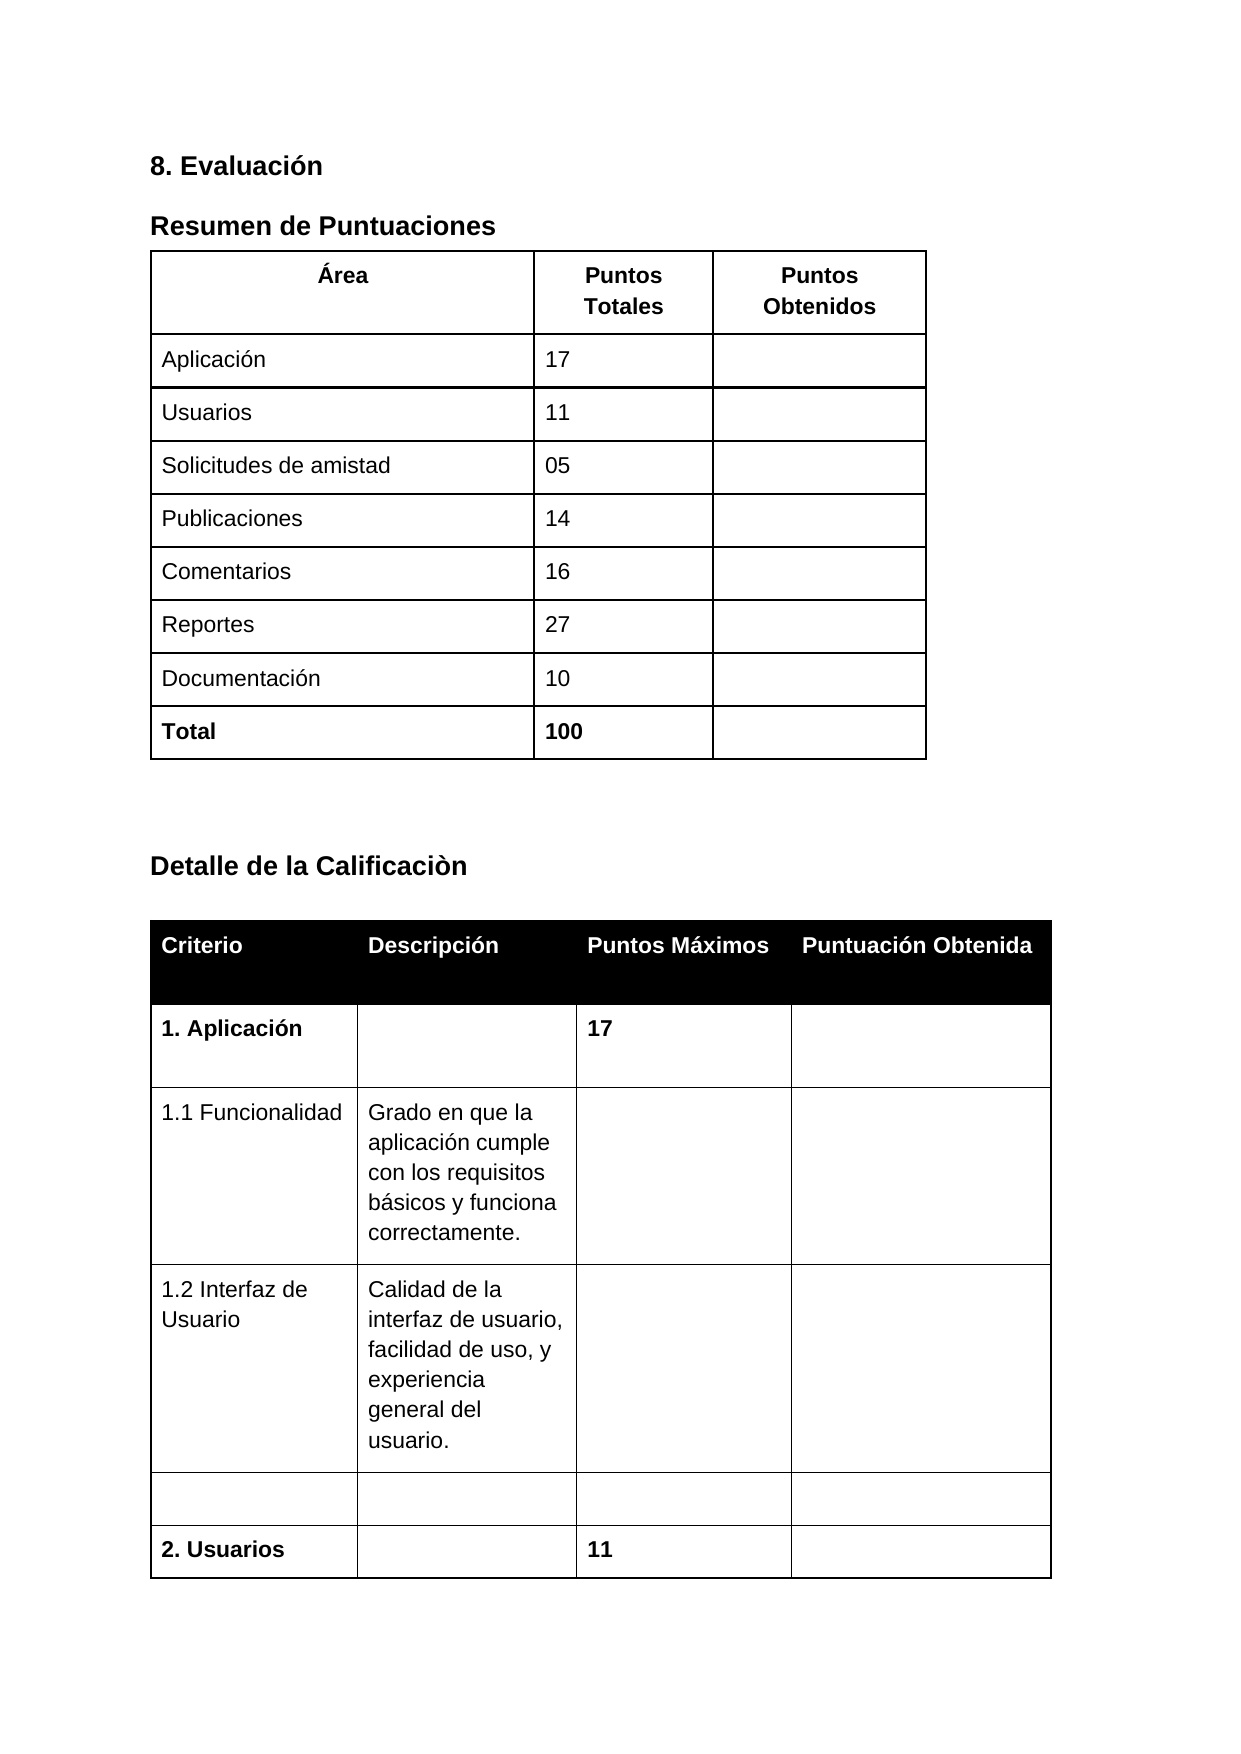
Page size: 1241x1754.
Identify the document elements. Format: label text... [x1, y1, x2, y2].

subtitle 8. Evaluación [150, 150, 1090, 181]
table_cell [714, 548, 925, 599]
table_cell [714, 495, 925, 546]
table_cell Grado en que la aplicación cumple con los requisitos básicos y funciona correctamente. [358, 1088, 576, 1263]
table_cell 27 [535, 601, 712, 652]
table_cell [792, 1265, 1050, 1472]
table_cell 2. Usuarios [152, 1526, 357, 1577]
table_cell [152, 1473, 357, 1524]
table_cell 11 [535, 389, 712, 439]
table_cell [714, 389, 925, 439]
table_cell [577, 1473, 791, 1524]
table_cell [358, 1473, 576, 1524]
table_cell 17 [535, 335, 712, 386]
table_cell Documentación [152, 654, 533, 705]
table_cell [792, 1005, 1050, 1086]
table_header Puntos Obtenidos [714, 252, 925, 333]
table_cell [714, 335, 925, 386]
table_cell [358, 1005, 576, 1086]
table_cell [577, 1088, 791, 1263]
table_cell 1.2 Interfaz de Usuario [152, 1265, 357, 1472]
table_header Área [152, 252, 533, 333]
table_cell 14 [535, 495, 712, 546]
table_cell 1.1 Funcionalidad [152, 1088, 357, 1263]
table_cell 10 [535, 654, 712, 705]
table_cell [714, 654, 925, 705]
table_cell Total [152, 707, 533, 758]
table_cell 16 [535, 548, 712, 599]
table_cell [792, 1473, 1050, 1524]
table_cell [358, 1526, 576, 1577]
table_cell [792, 1088, 1050, 1263]
table_cell Publicaciones [152, 495, 533, 546]
table_cell 11 [577, 1526, 791, 1577]
table_cell Calidad de la interfaz de usuario, facilidad de uso, y experiencia general del usuario. [358, 1265, 576, 1472]
subtitle Detalle de la Calificaciòn [150, 850, 1090, 881]
table_cell 17 [577, 1005, 791, 1086]
table_cell Reportes [152, 601, 533, 652]
table_cell [714, 601, 925, 652]
table_cell 100 [535, 707, 712, 758]
table_header Puntos Totales [535, 252, 712, 333]
table_cell 05 [535, 442, 712, 493]
table_cell Solicitudes de amistad [152, 442, 533, 493]
table_cell Usuarios [152, 389, 533, 439]
table_cell [577, 1265, 791, 1472]
table_cell [714, 707, 925, 758]
table_cell 1. Aplicación [152, 1005, 357, 1086]
table_header Criterio [152, 921, 357, 1003]
table_header Puntos Máximos [577, 921, 791, 1003]
table_cell [792, 1526, 1050, 1577]
table_cell Aplicación [152, 335, 533, 386]
table_header Descripción [358, 921, 576, 1003]
table_header Puntuación Obtenida [792, 921, 1050, 1003]
subtitle Resumen de Puntuaciones [150, 210, 1090, 242]
table_cell [714, 442, 925, 493]
table_cell Comentarios [152, 548, 533, 599]
